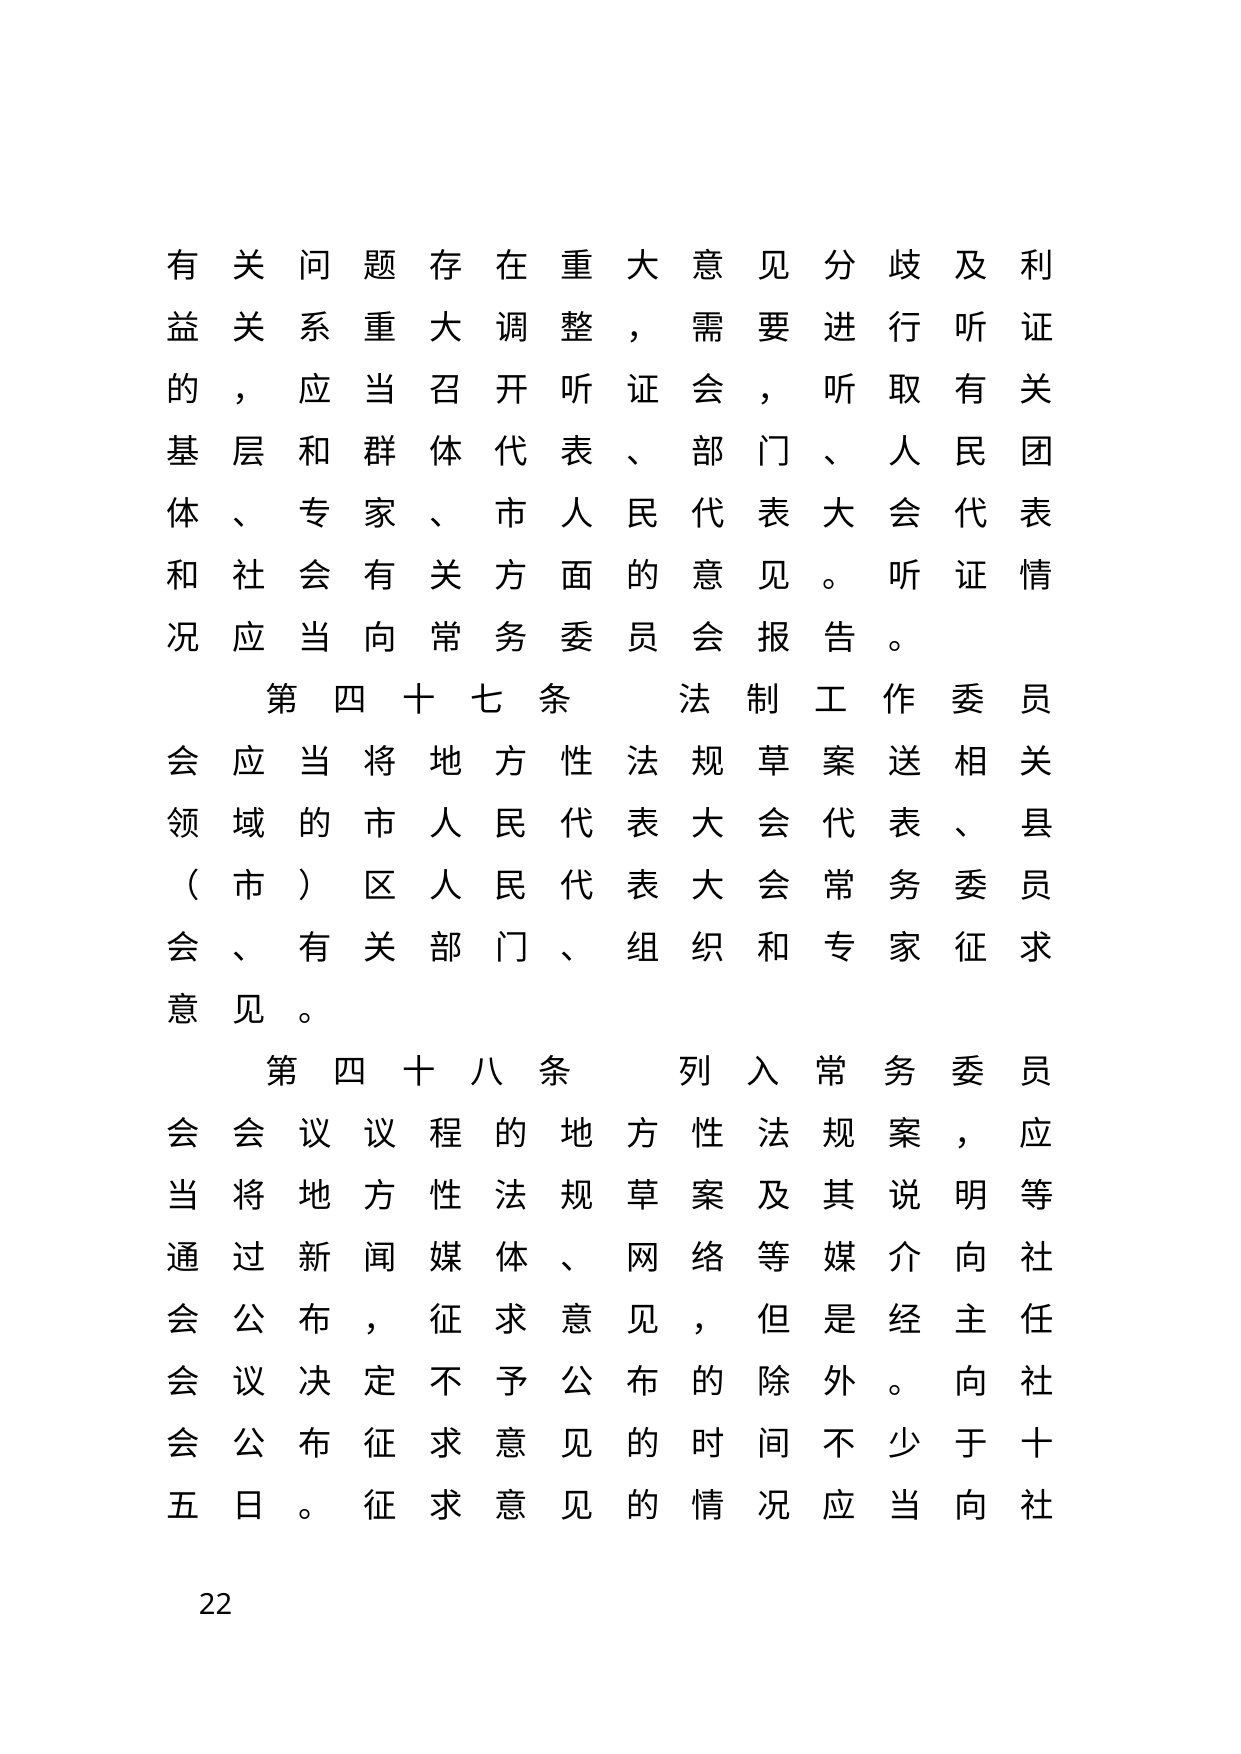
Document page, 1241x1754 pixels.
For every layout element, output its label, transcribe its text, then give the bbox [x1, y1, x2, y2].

text 第四十七条 法制工作委员会应当将地方性法规草案送相关领域的市人民代表大会代表、县（市）区人民代表大会常务委员会、有关部门、组织和专家征求意见。 [167, 666, 1085, 1038]
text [167, 232, 1085, 666]
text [167, 1038, 1085, 1534]
